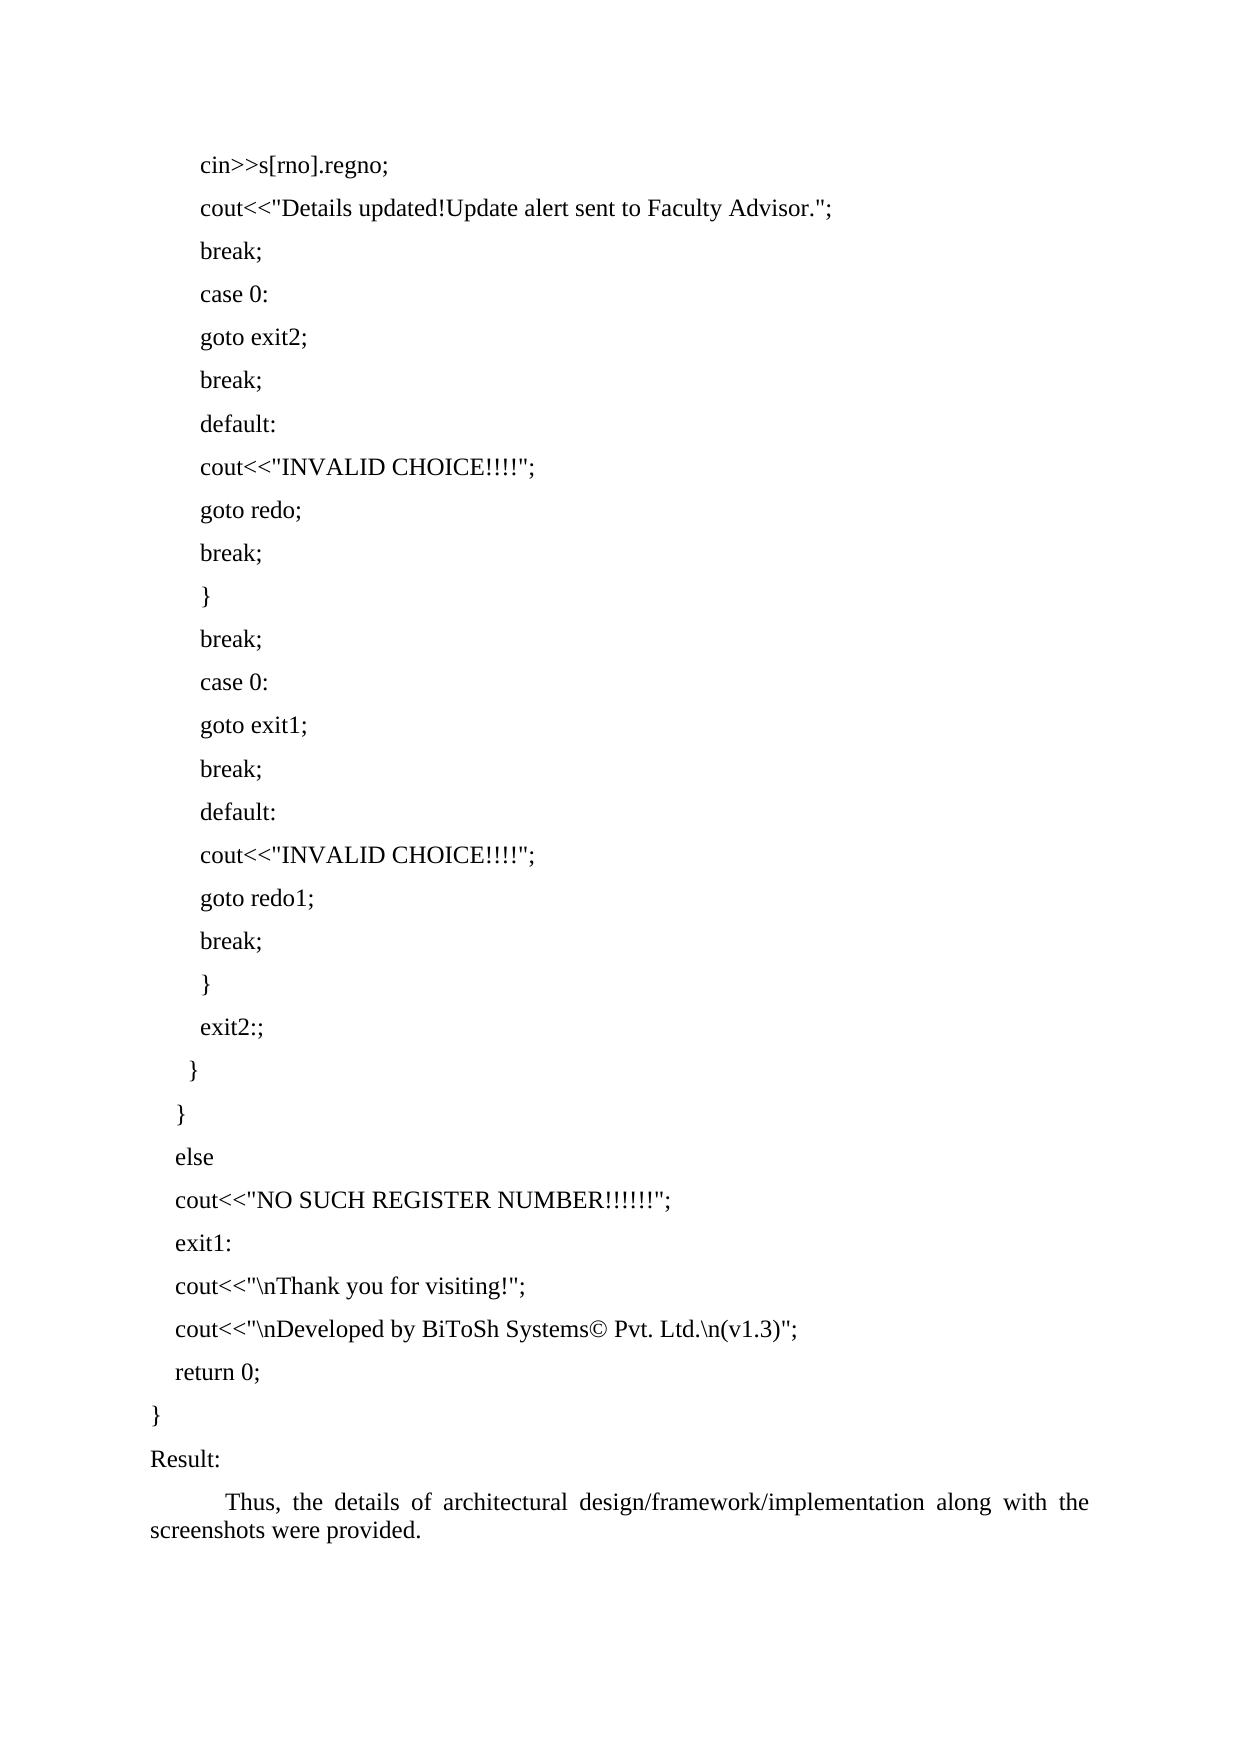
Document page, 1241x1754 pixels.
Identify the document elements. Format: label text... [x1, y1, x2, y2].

text } [150, 1056, 1090, 1084]
text default: [150, 409, 1090, 437]
text exit1: [150, 1228, 1090, 1257]
text case 0: [150, 667, 1090, 696]
text cin>>s[rno].regno; [150, 150, 1090, 179]
text goto exit1; [150, 711, 1090, 739]
text cout<<"INVALID CHOICE!!!!"; [150, 452, 1090, 481]
text cout<<"NO SUCH REGISTER NUMBER!!!!!!"; [150, 1185, 1090, 1214]
text case 0: [150, 279, 1090, 308]
text default: [150, 797, 1090, 826]
text exit2:; [150, 1012, 1090, 1041]
text cout<<"\nDeveloped by BiToSh Systems© Pvt. Ltd.\n(v1.3)"; [150, 1314, 1090, 1343]
text break; [150, 538, 1090, 567]
text Thus, the details of architectural design/framework/implementation along with the screenshots were provided. [150, 1487, 1090, 1544]
text } [150, 1099, 1090, 1127]
text goto redo; [150, 495, 1090, 524]
text break; [150, 754, 1090, 782]
text } [150, 1401, 1090, 1429]
text Result: [150, 1444, 1090, 1472]
text cout<<"INVALID CHOICE!!!!"; [150, 840, 1090, 869]
text return 0; [150, 1357, 1090, 1386]
text break; [150, 624, 1090, 653]
text goto exit2; [150, 322, 1090, 351]
text cout<<"\nThank you for visiting!"; [150, 1271, 1090, 1300]
text goto redo1; [150, 883, 1090, 912]
text else [150, 1142, 1090, 1171]
text break; [150, 236, 1090, 265]
text break; [150, 926, 1090, 955]
text } [150, 581, 1090, 610]
text } [150, 969, 1090, 998]
text break; [150, 366, 1090, 394]
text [150, 193, 1090, 222]
